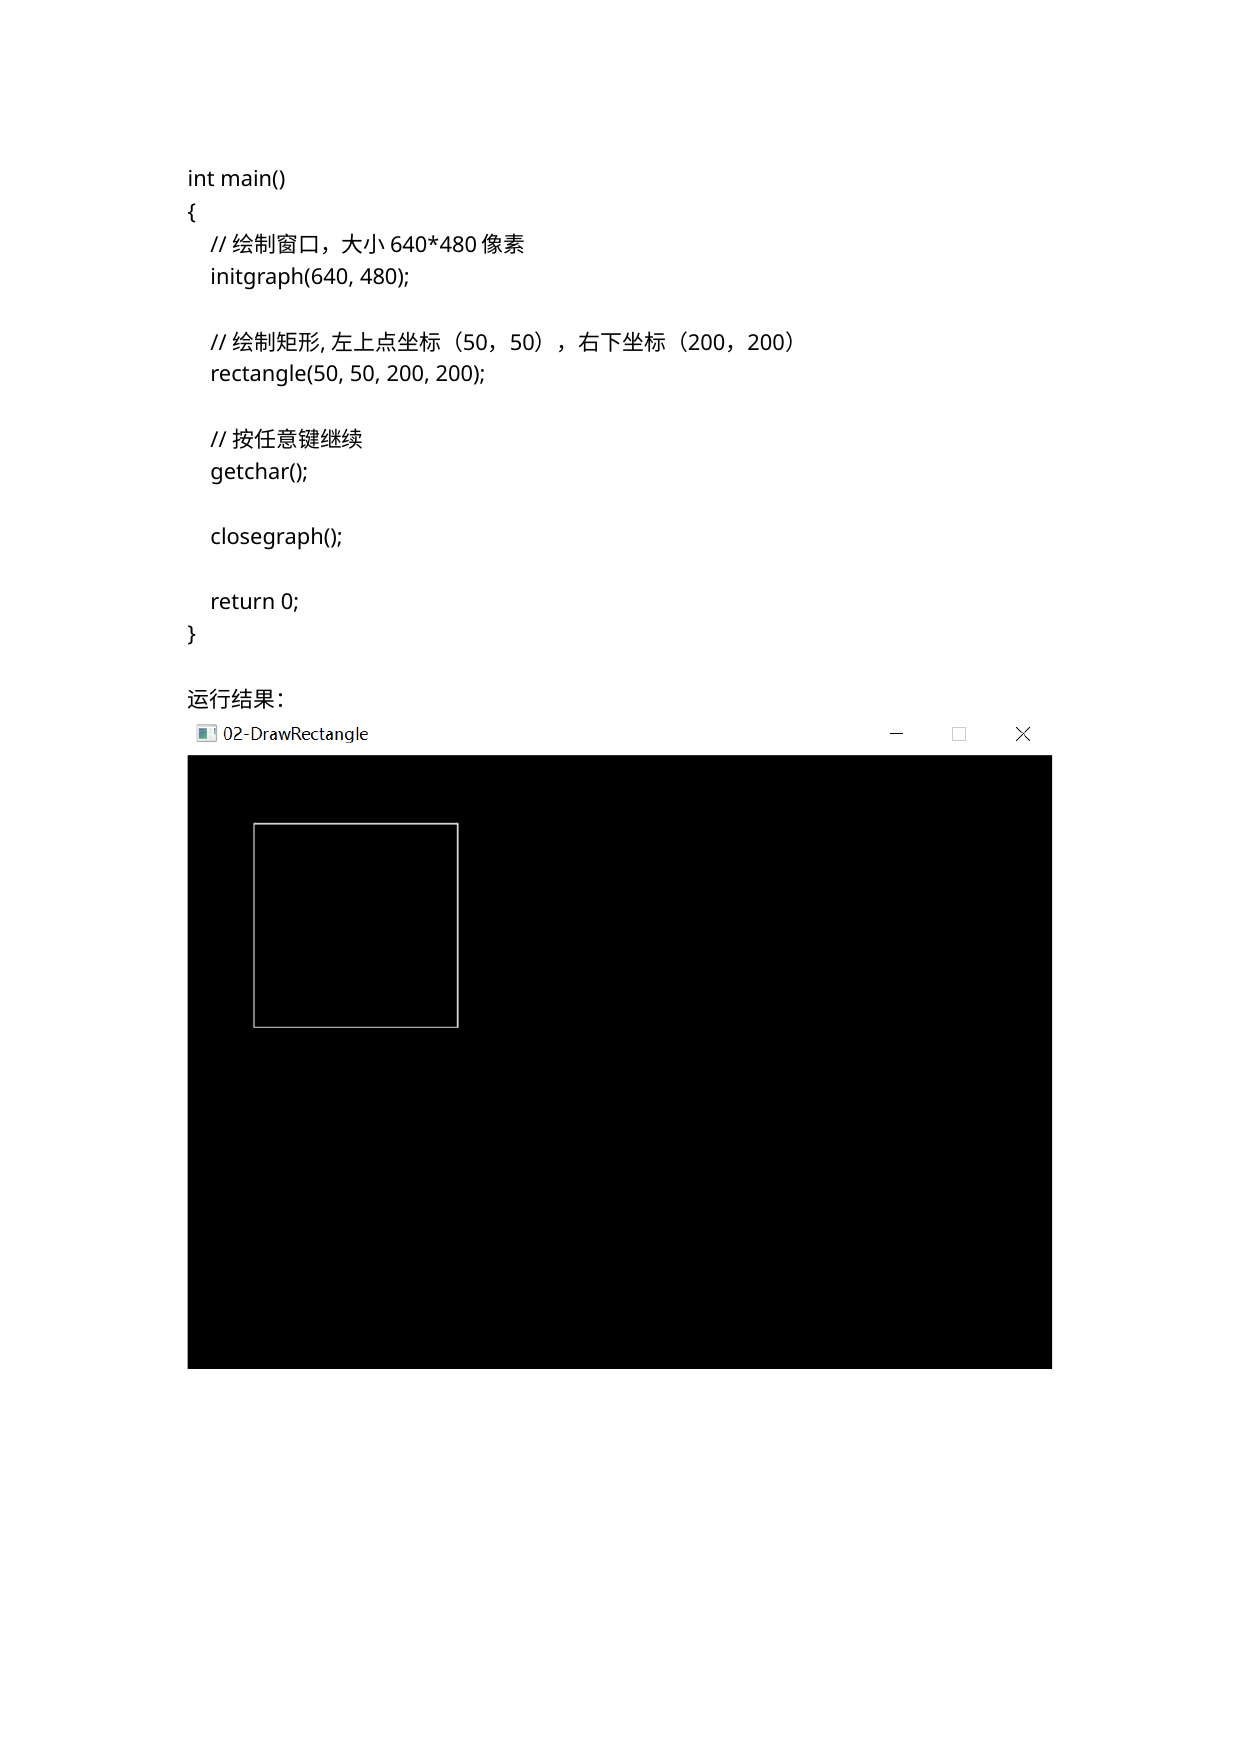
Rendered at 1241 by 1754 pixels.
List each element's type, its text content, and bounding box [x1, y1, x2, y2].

text rectangle(50, 50, 200, 200); [187, 357, 1053, 389]
text } [187, 617, 1053, 649]
text { [187, 194, 1053, 227]
text int main() [187, 162, 1053, 194]
text closegraph(); [187, 519, 1053, 552]
text initgraph(640, 480); [187, 259, 1053, 292]
text return 0; [187, 584, 1053, 617]
picture [187, 714, 1053, 1369]
text // 绘制矩形, 左上点坐标（50，50），右下坐标（200，200） [187, 324, 1053, 357]
text // 按任意键继续 [187, 422, 1053, 454]
text 运行结果： [187, 682, 1053, 714]
text getchar(); [187, 454, 1053, 487]
text // 绘制窗口，大小640*480像素 [187, 227, 1053, 259]
